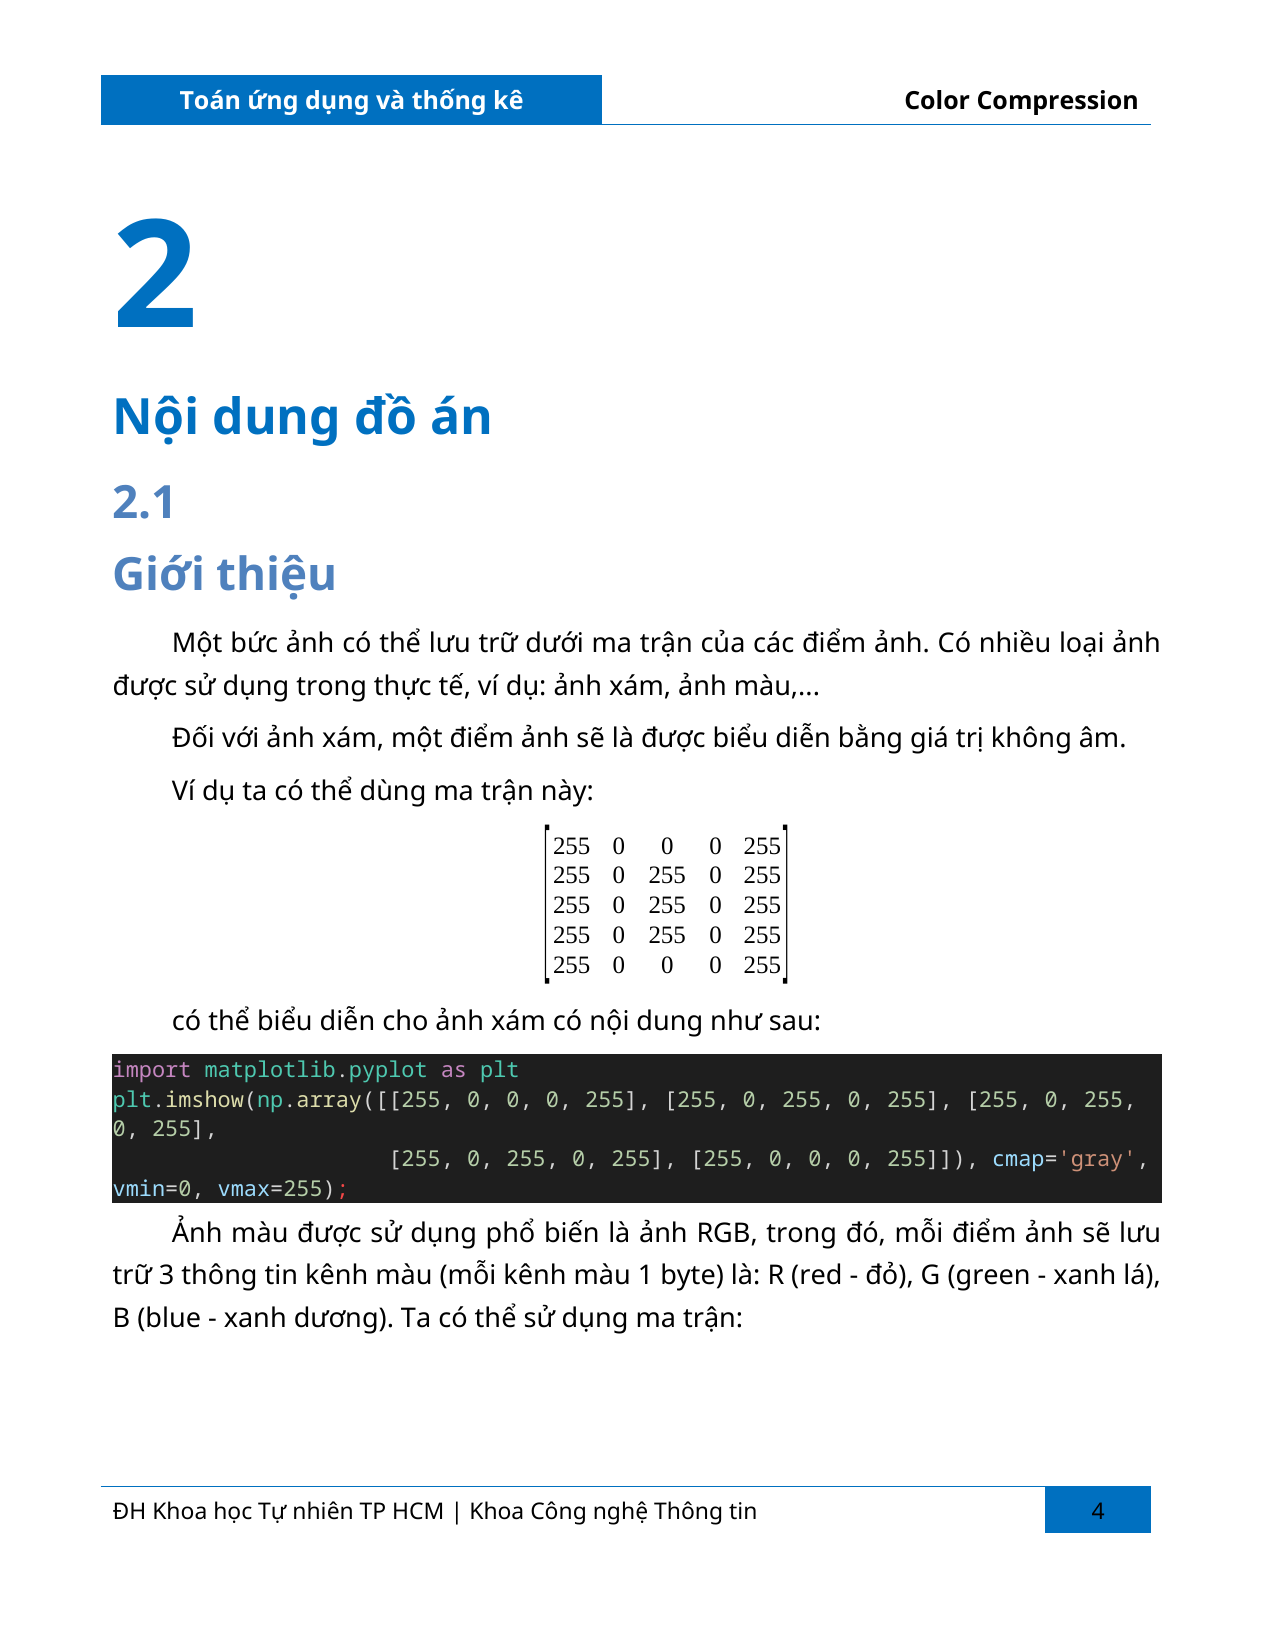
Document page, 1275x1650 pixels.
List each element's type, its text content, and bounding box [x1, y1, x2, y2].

text plt.imshow(np.array([[255, 0, 0, 0, 255], [255, 0, 255, 0, 255], [255, 0, 255, 0, 255], [112, 1084, 1162, 1143]
subtitle Nội dung đồ án [112, 167, 1162, 449]
text Ảnh màu được sử dụng phổ biến là ảnh RGB, trong đó, mỗi điểm ảnh sẽ lưu trữ 3 thông tin kênh màu (mỗi kênh màu 1 byte) là: R (red - đỏ), G (green - xanh lá), B (blue - xanh dương). Ta có thể sử dụng ma trận: [112, 1213, 1162, 1335]
text Một bức ảnh có thể lưu trữ dưới ma trận của các điểm ảnh. Có nhiều loại ảnh được sử dụng trong thực tế, ví dụ: ảnh xám, ảnh màu,... [112, 624, 1162, 703]
text [255, 0, 255, 0, 255], [255, 0, 0, 0, 255]]), cmap='gray', vmin=0, vmax=255); [112, 1143, 1162, 1203]
text có thể biểu diễn cho ảnh xám có nội dung như sau: [112, 1001, 1162, 1038]
text Ví dụ ta có thể dùng ma trận này: [112, 772, 1162, 809]
subtitle Giới thiệu [112, 470, 1162, 604]
text import matplotlib.pyplot as plt [112, 1054, 1162, 1084]
text Đối với ảnh xám, một điểm ảnh sẽ là được biểu diễn bằng giá trị không âm. [112, 719, 1162, 756]
